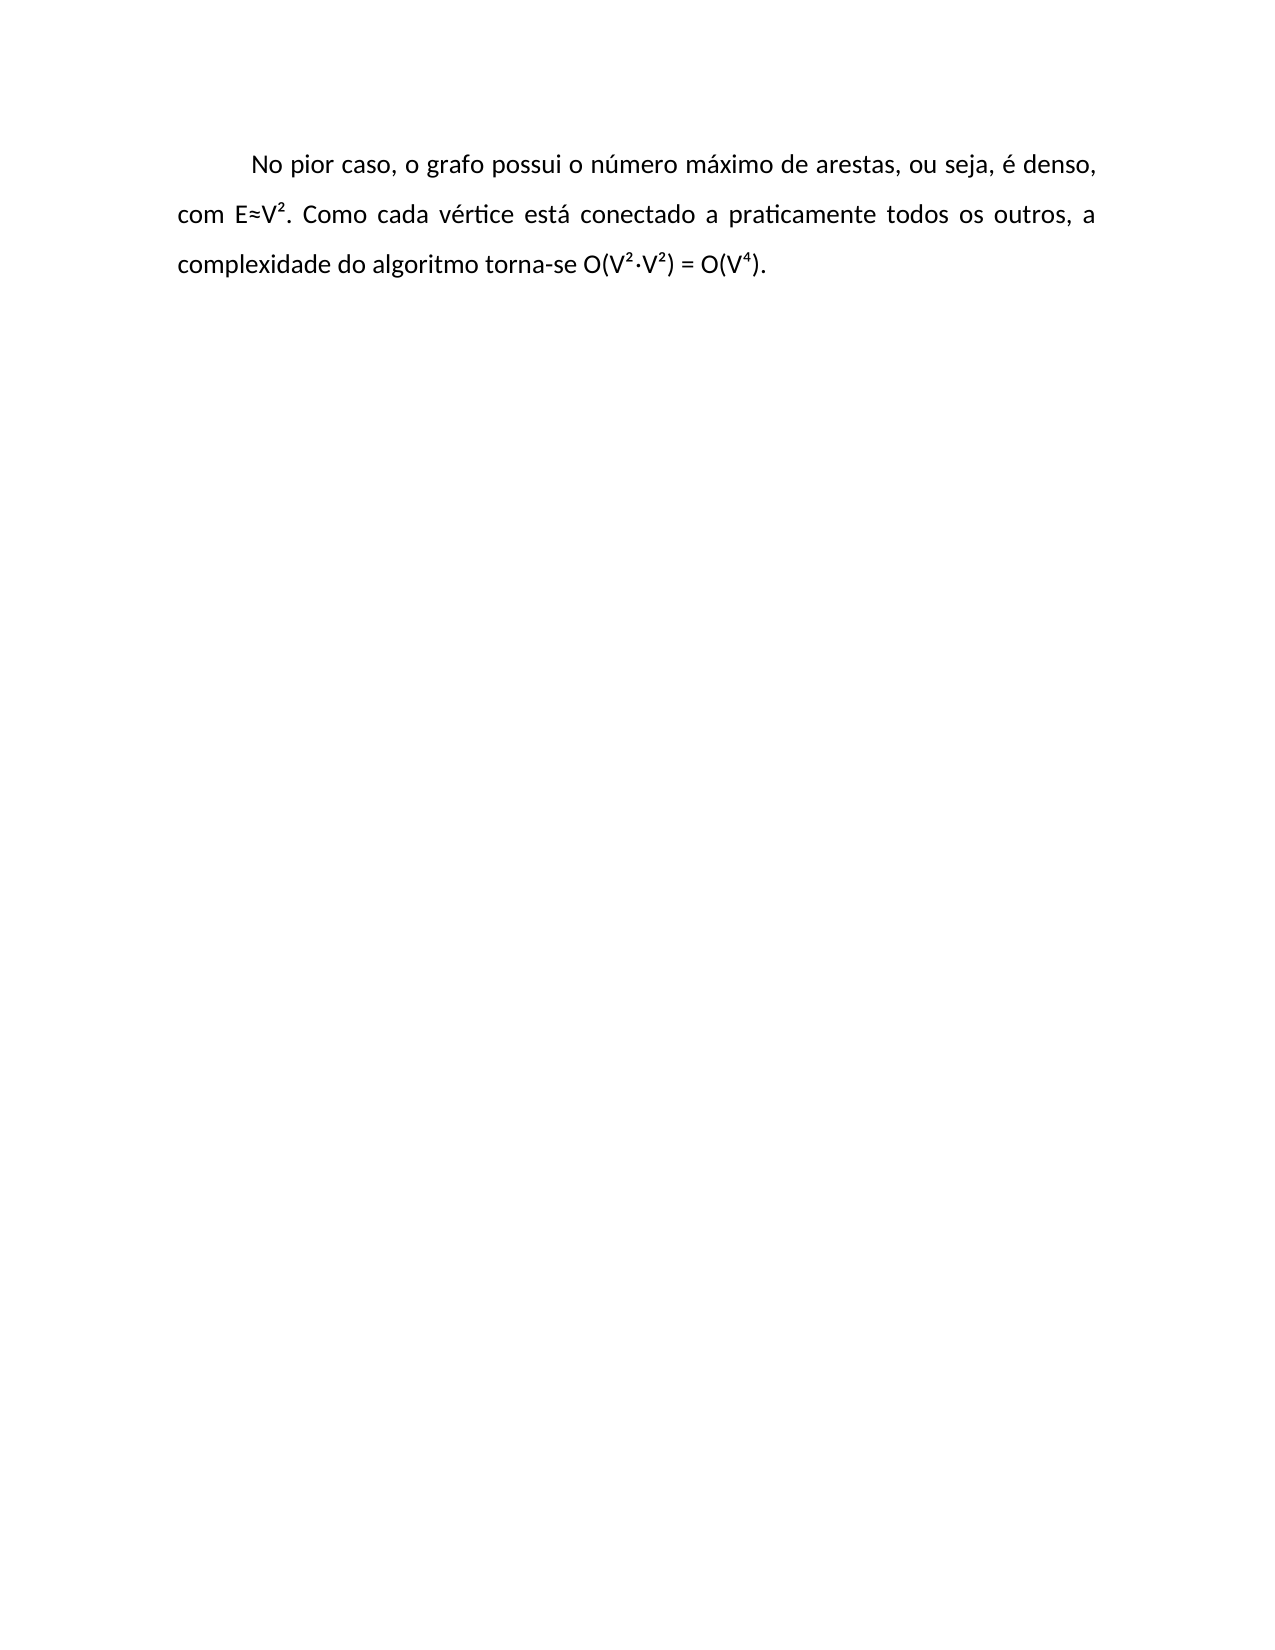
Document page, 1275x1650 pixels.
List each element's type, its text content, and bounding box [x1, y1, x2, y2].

text No pior caso, o grafo possui o número máximo de arestas, ou seja, é denso, com E≈V². Como cada vértice está conectado a praticamente todos os outros, a complexidade do algoritmo torna-se O(V²⋅V²) = O(V⁴). [177, 148, 1098, 280]
